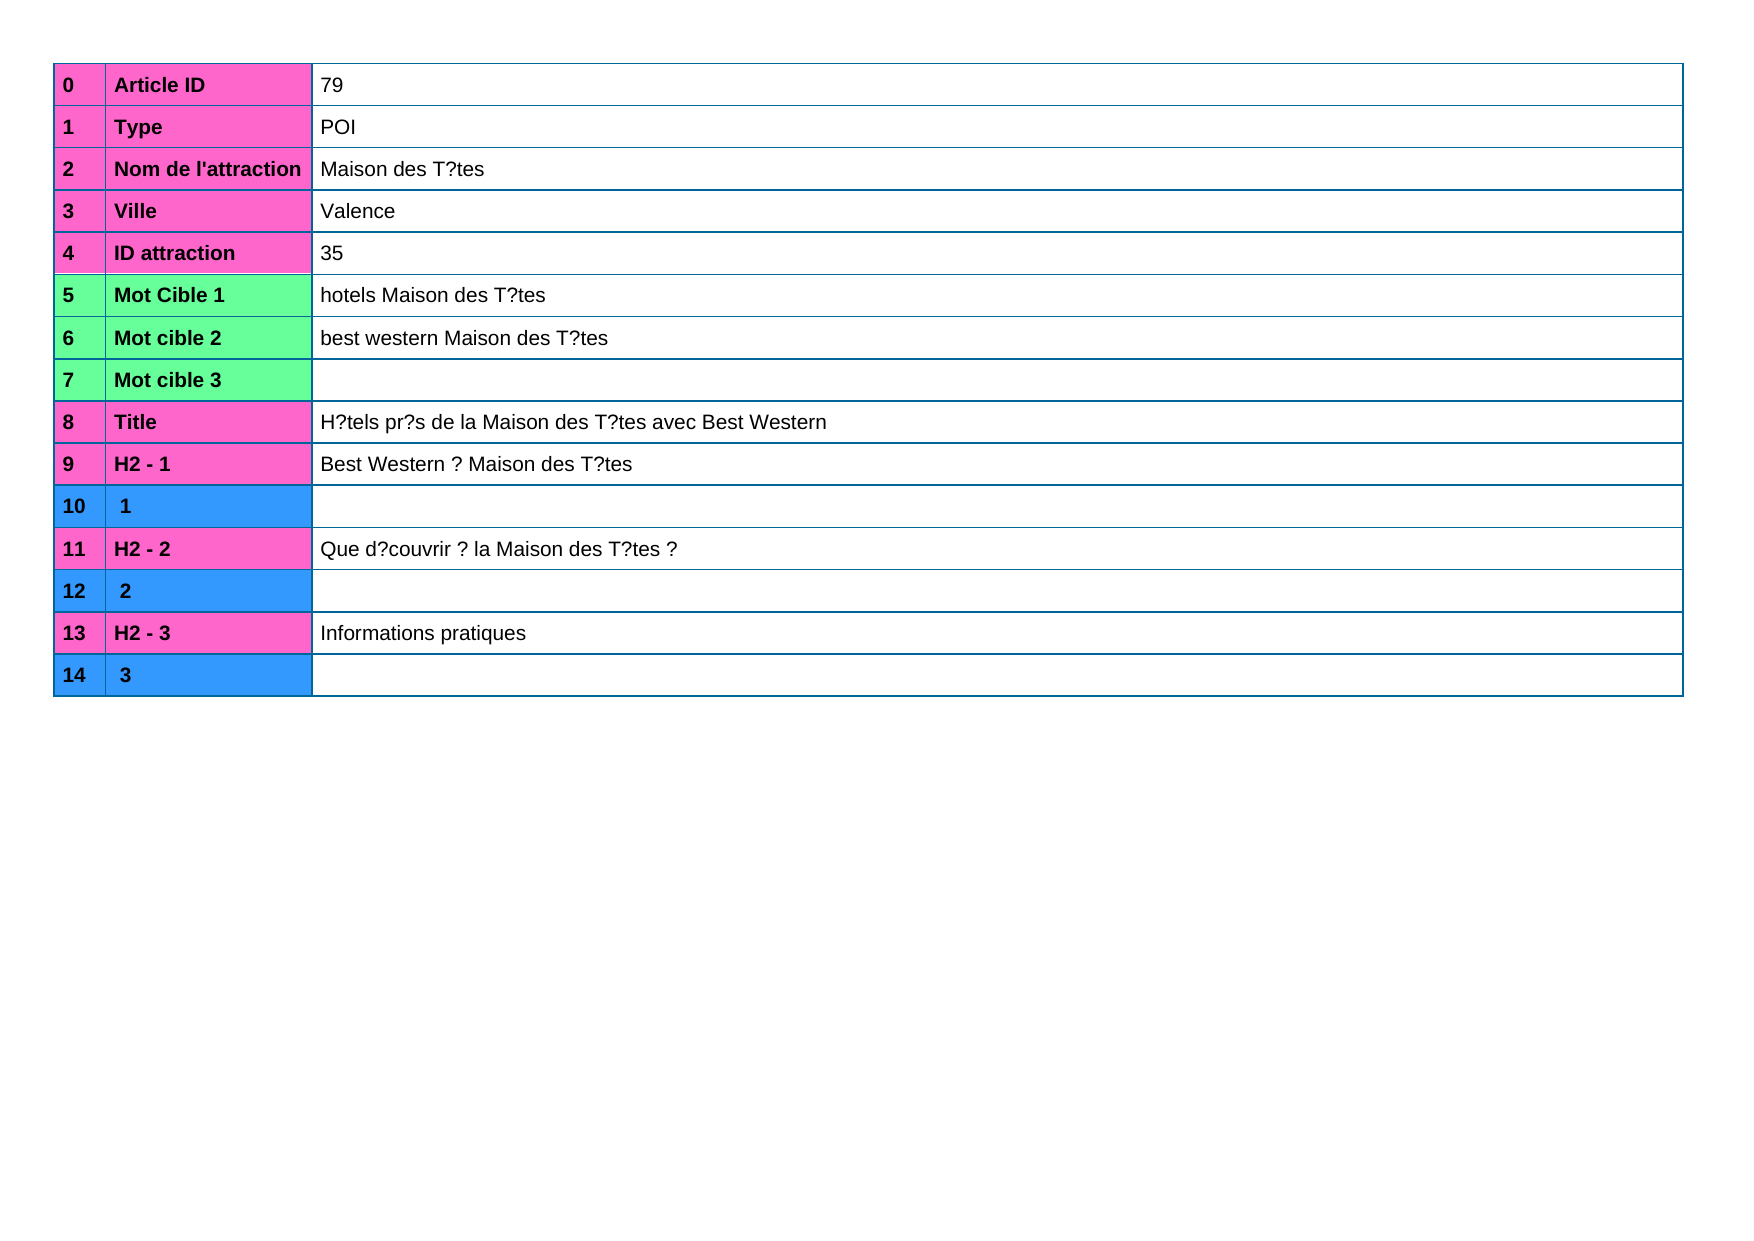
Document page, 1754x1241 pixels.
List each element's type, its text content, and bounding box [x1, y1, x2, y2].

table_cell 1 [55, 106, 105, 147]
table_cell Nom de l'attraction [106, 148, 311, 189]
table_cell 2 [55, 148, 105, 189]
table_cell 10 [55, 486, 105, 527]
table_cell Mot Cible 1 [106, 275, 311, 316]
table_cell POI [313, 106, 1682, 147]
table_cell 35 [313, 233, 1682, 273]
table_cell Ville [106, 191, 311, 231]
table_cell [313, 486, 1682, 527]
table_cell H2 - 2 [106, 528, 311, 569]
table_cell Mot cible 3 [106, 360, 311, 400]
table_cell 6 [55, 317, 105, 358]
table_cell ID attraction [106, 233, 311, 273]
table_header 79 [313, 64, 1682, 105]
table_cell H2 - 3 [106, 613, 311, 653]
table_cell H?tels pr?s de la Maison des T?tes avec Best Western [313, 402, 1682, 442]
table_cell best western Maison des T?tes [313, 317, 1682, 358]
table_header 0 [55, 64, 105, 105]
table_cell 7 [55, 360, 105, 400]
table_cell 3 [106, 655, 311, 695]
table_cell 11 [55, 528, 105, 569]
table_cell Valence [313, 191, 1682, 231]
table_cell Mot cible 2 [106, 317, 311, 358]
table_cell 13 [55, 613, 105, 653]
table_cell [313, 570, 1682, 611]
table_cell Maison des T?tes [313, 148, 1682, 189]
table_cell [313, 655, 1682, 695]
table_cell [313, 360, 1682, 400]
table_cell Informations pratiques [313, 613, 1682, 653]
table_cell Best Western ? Maison des T?tes [313, 444, 1682, 484]
table_cell 14 [55, 655, 105, 695]
table_cell Que d?couvrir ? la Maison des T?tes ? [313, 528, 1682, 569]
table_cell 12 [55, 570, 105, 611]
table_cell hotels Maison des T?tes [313, 275, 1682, 316]
table_cell 8 [55, 402, 105, 442]
table_cell 2 [106, 570, 311, 611]
table_cell 4 [55, 233, 105, 273]
table_cell Type [106, 106, 311, 147]
table_cell H2 - 1 [106, 444, 311, 484]
table_cell 1 [106, 486, 311, 527]
table_header Article ID [106, 64, 311, 105]
table_cell 3 [55, 191, 105, 231]
table_cell 5 [55, 275, 105, 316]
table_cell Title [106, 402, 311, 442]
table_cell 9 [55, 444, 105, 484]
